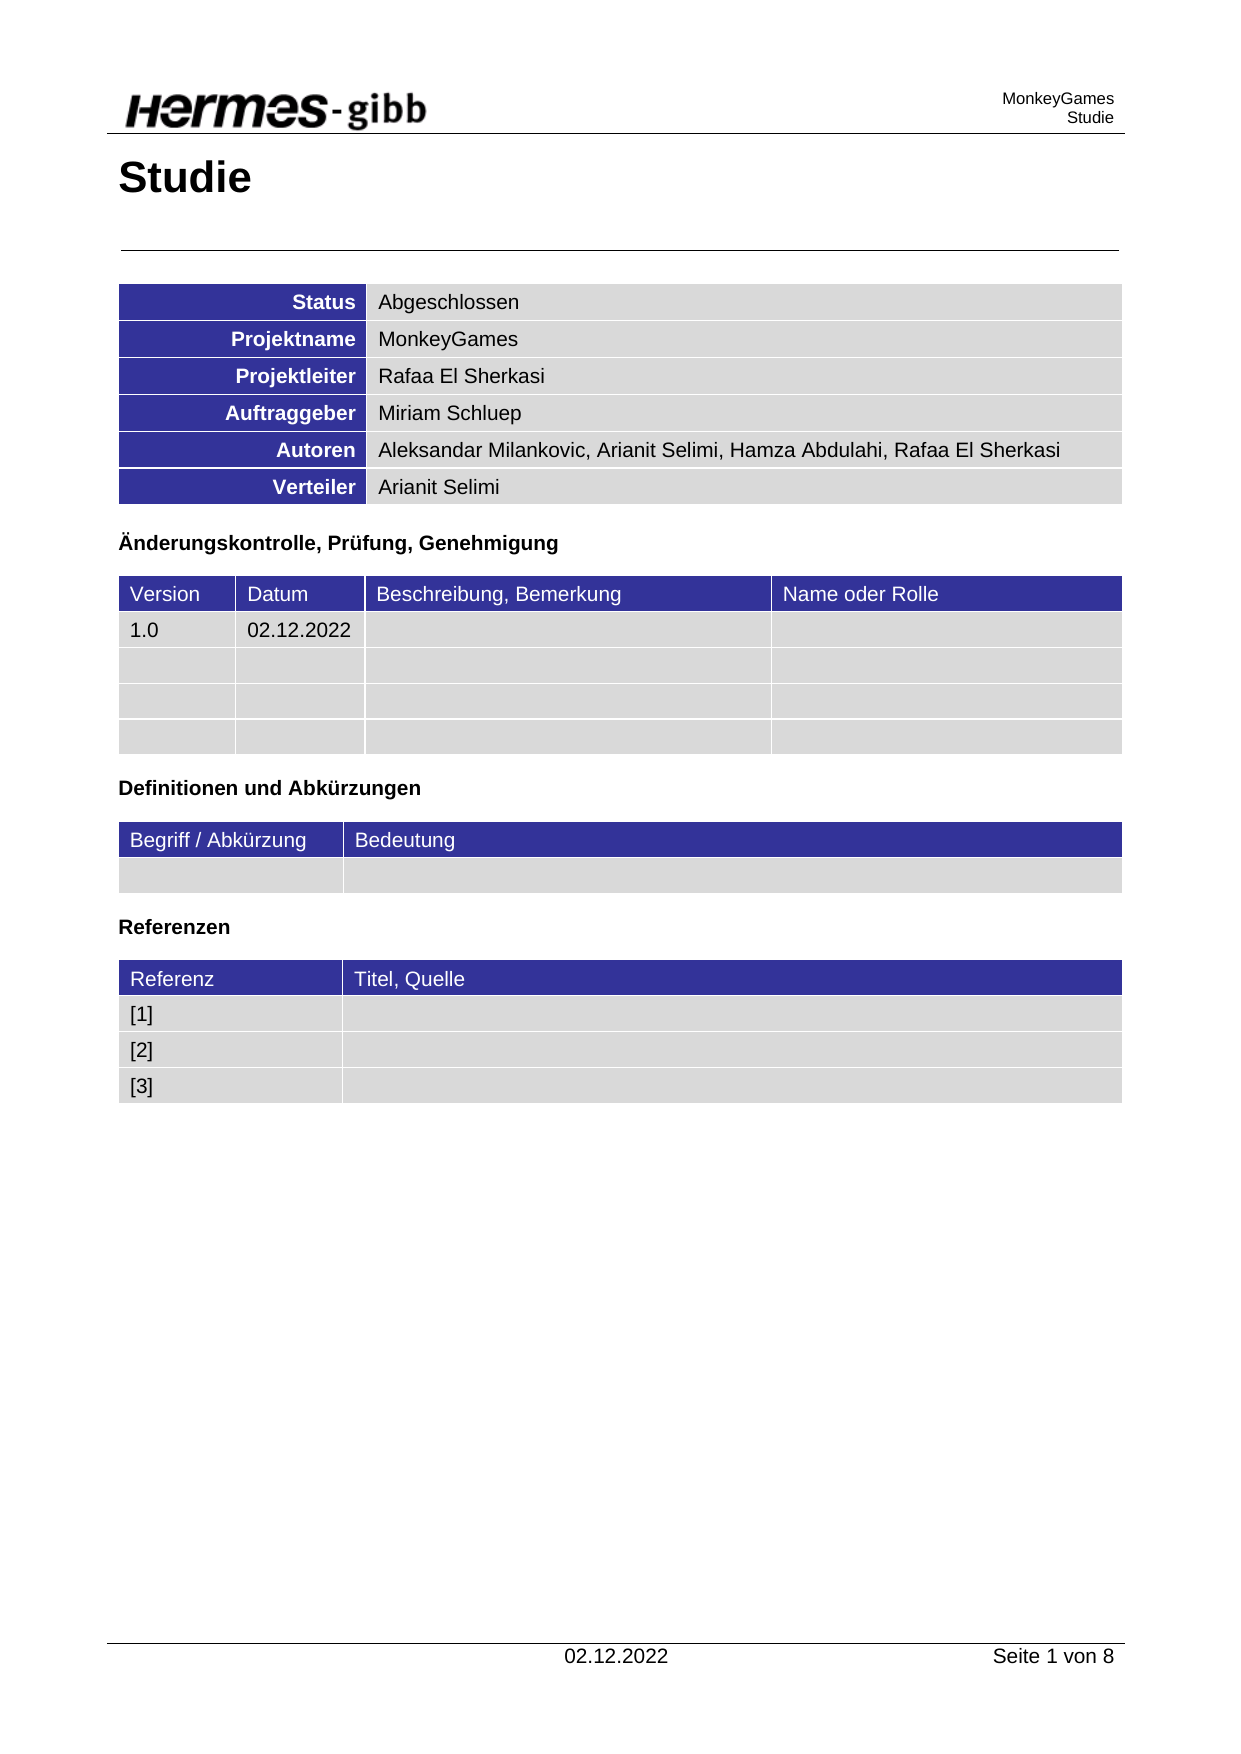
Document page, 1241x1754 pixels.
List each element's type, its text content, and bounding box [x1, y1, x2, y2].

table_cell [772, 684, 1122, 718]
table_cell Auftraggeber [119, 395, 366, 431]
text Änderungskontrolle, Prüfung, Genehmigung [118, 530, 1122, 554]
table_header Name oder Rolle [772, 576, 1122, 611]
table_cell Projektleiter [119, 358, 366, 394]
table_header Bedeutung [344, 822, 1122, 857]
text Referenzen [118, 914, 1122, 938]
table_cell Aleksandar Milankovic, Arianit Selimi, Hamza Abdulahi, Rafaa El Sherkasi [367, 432, 1122, 467]
table_cell Projektname [119, 321, 366, 357]
table_header Referenz [119, 960, 342, 995]
text Studie [118, 153, 1122, 203]
table_cell MonkeyGames [367, 321, 1122, 357]
table_cell [343, 1068, 1122, 1103]
table_cell Verteiler [119, 469, 366, 504]
table_cell [3] [119, 1068, 342, 1103]
table_header Abgeschlossen [367, 284, 1122, 320]
table_cell Miriam Schluep [367, 395, 1122, 431]
table_cell Rafaa El Sherkasi [367, 358, 1122, 394]
text Definitionen und Abkürzungen [118, 776, 1122, 800]
table_cell [366, 720, 771, 754]
table_header Status [119, 284, 366, 320]
table_cell [236, 648, 364, 683]
table_cell [119, 684, 235, 718]
table_cell [772, 612, 1122, 647]
table_cell [343, 1032, 1122, 1067]
table_cell [772, 648, 1122, 683]
table_cell [366, 612, 771, 647]
table_header Beschreibung, Bemerkung [366, 576, 771, 611]
table_header Version [119, 576, 235, 611]
table_cell 1.0 [119, 612, 235, 647]
table_cell [119, 648, 235, 683]
table_cell [2] [119, 1032, 342, 1067]
table_cell 02.12.2022 [236, 612, 364, 647]
table_cell [344, 858, 1122, 893]
table_cell [119, 858, 343, 893]
table_cell [236, 684, 364, 718]
table_header Datum [236, 576, 364, 611]
table_cell [366, 648, 771, 683]
table_cell [366, 684, 771, 718]
table_cell Arianit Selimi [367, 469, 1122, 504]
table_header Begriff / Abkürzung [119, 822, 343, 857]
table_cell [119, 720, 235, 754]
table_cell [343, 996, 1122, 1031]
table_cell [236, 720, 364, 754]
table_header Titel, Quelle [343, 960, 1122, 995]
table_cell Autoren [119, 432, 366, 467]
table_cell [1] [119, 996, 342, 1031]
table_cell [772, 720, 1122, 754]
